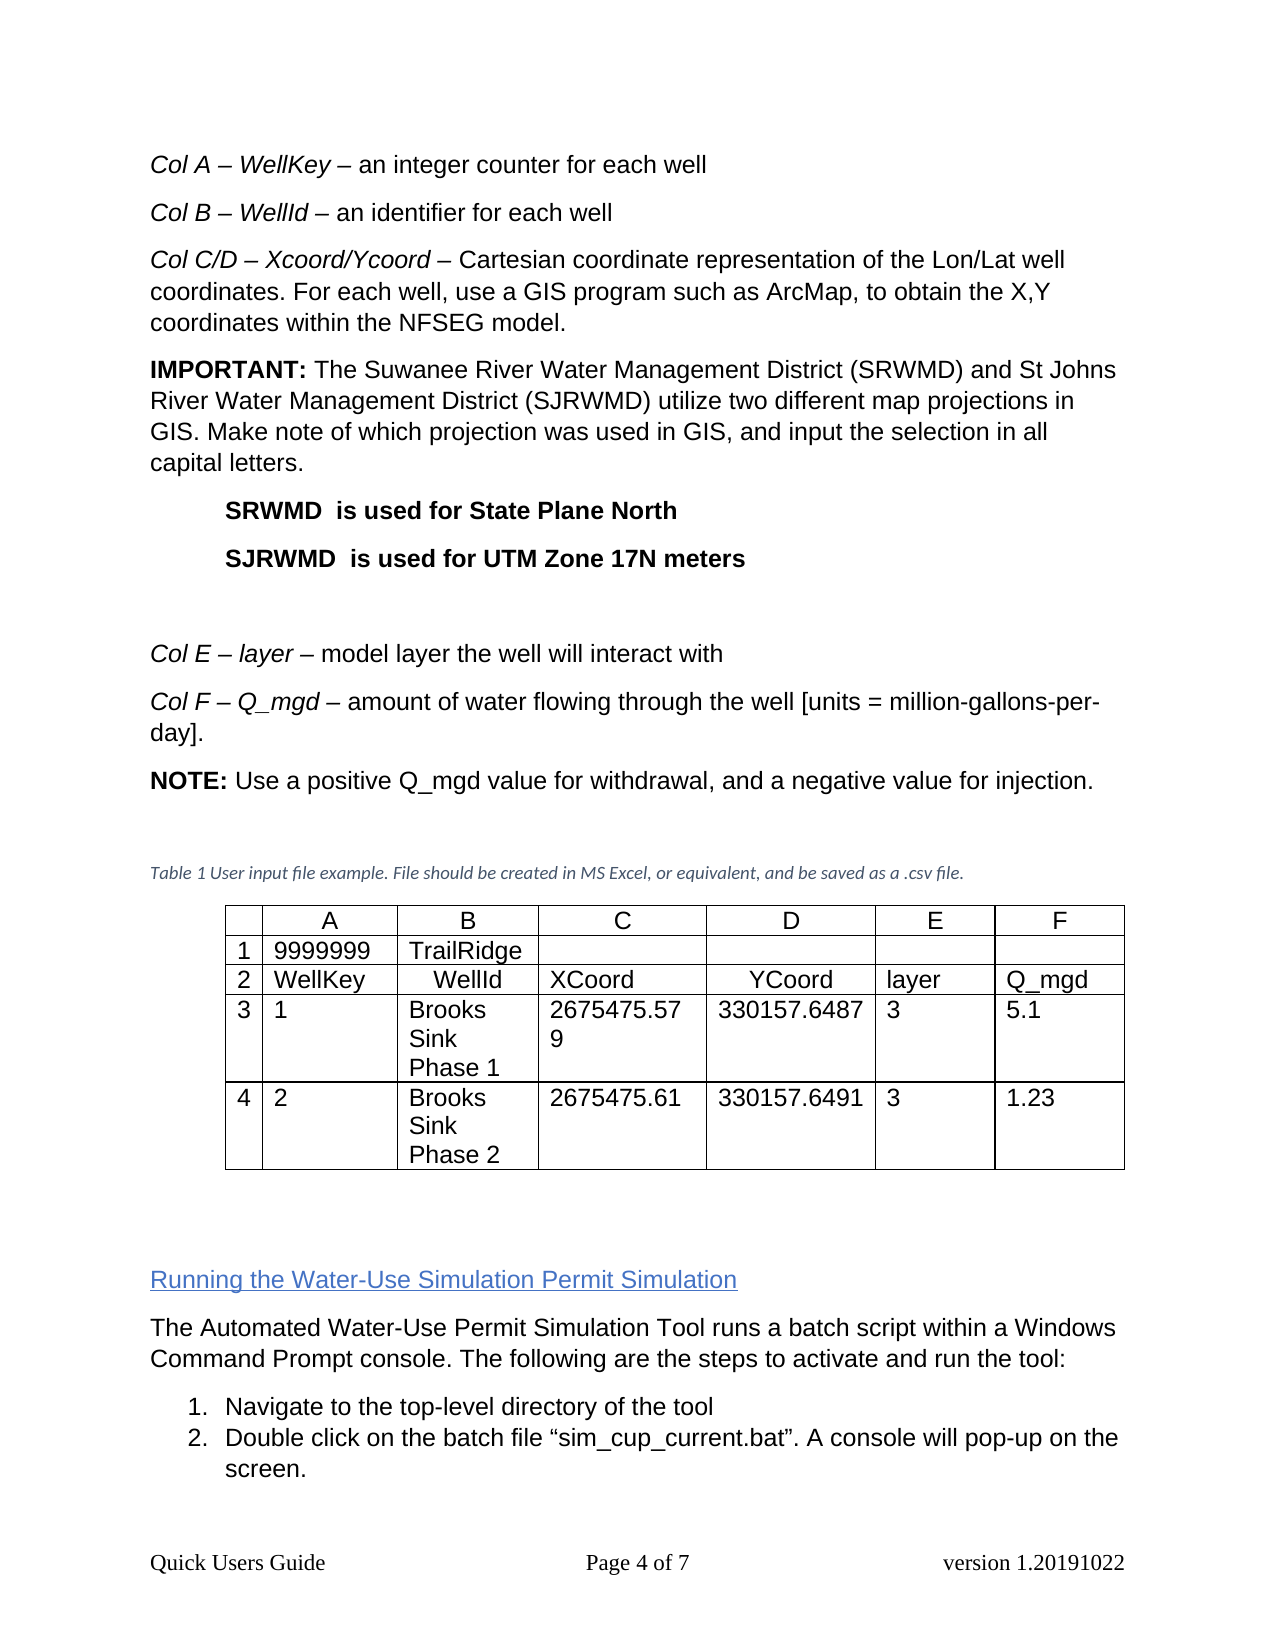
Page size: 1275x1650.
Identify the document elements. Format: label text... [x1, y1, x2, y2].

table_cell 3 [876, 995, 994, 1081]
table_cell YCoord [707, 965, 875, 994]
text Col C/D – Xcoord/Ycoord – Cartesian coordinate representation of the Lon/Lat well coordinates. For each well, use a GIS program such as ArcMap, to obtain the X,Y coordinates within the NFSEG model. [150, 245, 1125, 336]
table_cell 2 [226, 965, 262, 994]
table_header E [876, 906, 994, 934]
table_cell 330157.6491 [707, 1083, 875, 1169]
table_cell XCoord [539, 965, 706, 994]
text Table 1 User input file example. File should be created in MS Excel, or equivalent, and be saved as a .csv file. [150, 861, 1125, 884]
text NOTE: Use a positive Q_mgd value for withdrawal, and a negative value for injection. [150, 766, 1125, 794]
text IMPORTANT: The Suwanee River Water Management District (SRWMD) and St Johns River Water Management District (SJRWMD) utilize two different map projections in GIS. Make note of which projection was used in GIS, and input the selection in all capital letters. [150, 355, 1125, 477]
table_cell [996, 936, 1124, 964]
table_cell Q_mgd [996, 965, 1124, 994]
table_cell [707, 936, 875, 964]
table_header B [398, 906, 538, 934]
table_cell WellKey [263, 965, 397, 994]
table_cell 2 [263, 1083, 397, 1169]
table_header F [996, 906, 1124, 934]
table_cell 3 [226, 995, 262, 1081]
table_cell 5.1 [996, 995, 1124, 1081]
list Navigate to the top-level directory of the tool [187, 1392, 1125, 1420]
table_cell 1 [263, 995, 397, 1081]
table_cell 9999999 [263, 936, 397, 964]
text Col E – layer – model layer the well will interact with [150, 639, 1125, 668]
table_cell 2675475.61 [539, 1083, 706, 1169]
table_cell [539, 936, 706, 964]
table_cell Brooks Sink Phase 2 [398, 1083, 538, 1169]
table_cell WellId [398, 965, 538, 994]
text SRWMD is used for State Plane North [187, 496, 1125, 525]
text Col A – WellKey – an integer counter for each well [150, 150, 1125, 179]
text Col B – WellId – an identifier for each well [150, 198, 1125, 226]
table_cell Brooks Sink Phase 1 [398, 995, 538, 1081]
table_cell 1.23 [996, 1083, 1124, 1169]
table_header D [707, 906, 875, 934]
table_cell 3 [876, 1083, 994, 1169]
list Double click on the batch file “sim_cup_current.bat”. A console will pop-up on the screen. [187, 1423, 1125, 1482]
table_cell [876, 936, 994, 964]
table_cell 2675475.579 [539, 995, 706, 1081]
table_cell 4 [226, 1083, 262, 1169]
table_cell TrailRidge [398, 936, 538, 964]
table_header A [263, 906, 397, 934]
text SJRWMD is used for UTM Zone 17N meters [187, 544, 1125, 572]
table_header [226, 906, 262, 934]
table_header C [539, 906, 706, 934]
table_cell 1 [226, 936, 262, 964]
text The Automated Water-Use Permit Simulation Tool runs a batch script within a Windows Command Prompt console. The following are the steps to activate and run the tool: [150, 1313, 1125, 1373]
text Col F – Q_mgd – amount of water flowing through the well [units = million-gallons-per-day]. [150, 687, 1125, 747]
text Running the Water-Use Simulation Permit Simulation [150, 1265, 1125, 1294]
table_cell layer [876, 965, 994, 994]
table_cell 330157.6487 [707, 995, 875, 1081]
